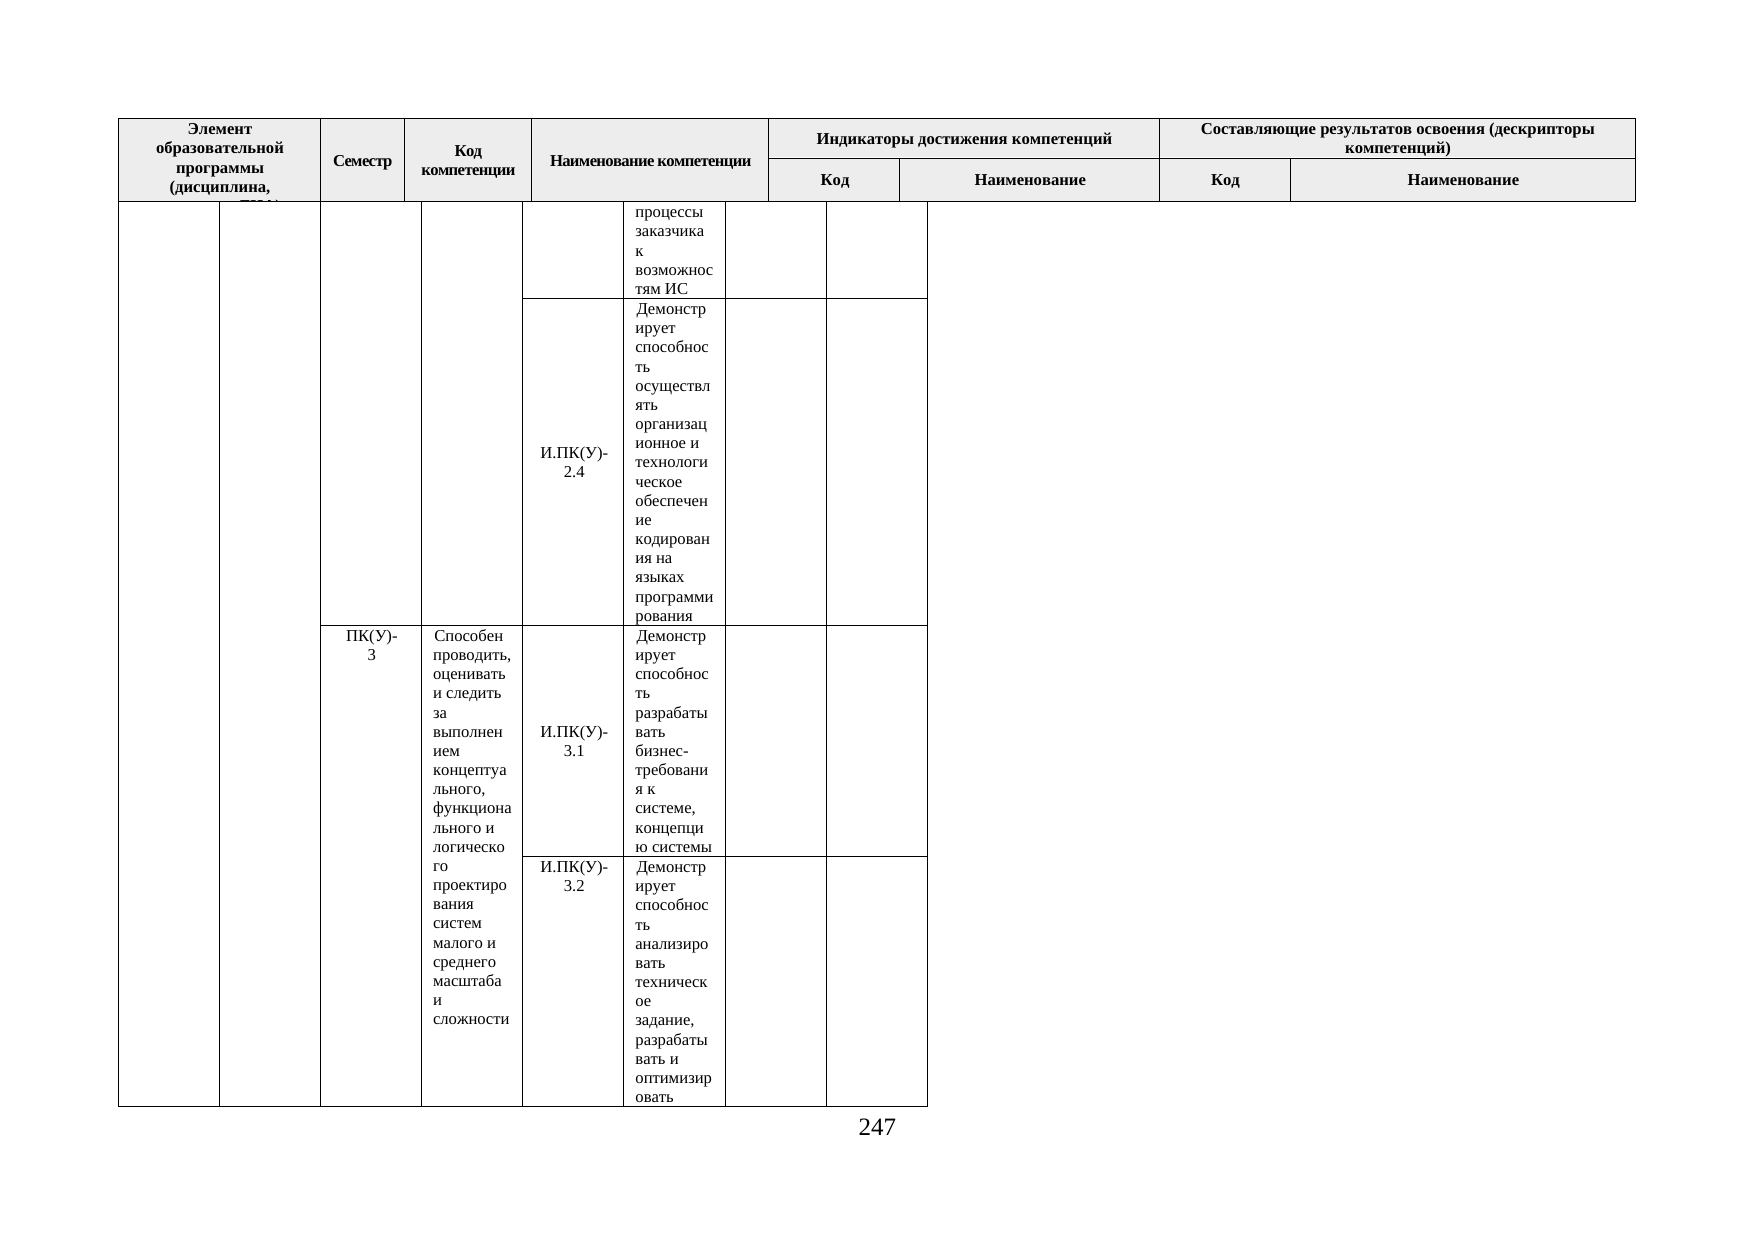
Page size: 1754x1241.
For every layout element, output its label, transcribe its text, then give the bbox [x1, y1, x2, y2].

table_header Код компетенции [405, 119, 531, 201]
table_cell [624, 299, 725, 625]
table_cell Наименование [900, 159, 1159, 201]
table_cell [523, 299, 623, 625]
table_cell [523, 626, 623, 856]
table_cell Код [769, 159, 899, 201]
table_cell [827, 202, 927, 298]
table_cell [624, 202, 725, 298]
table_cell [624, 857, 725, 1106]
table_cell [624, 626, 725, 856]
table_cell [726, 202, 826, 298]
table_cell Код [1160, 159, 1290, 201]
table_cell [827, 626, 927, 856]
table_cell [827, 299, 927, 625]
table_cell Наименование [1291, 159, 1635, 201]
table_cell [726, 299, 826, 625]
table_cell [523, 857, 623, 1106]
table_header Составляющие результатов освоения (дескрипторы компетенций) [1160, 119, 1635, 157]
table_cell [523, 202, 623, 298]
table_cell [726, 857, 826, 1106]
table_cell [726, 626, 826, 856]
table_header Наименование компетенции [532, 119, 768, 201]
table_header Элемент образовательной программы (дисциплина, практика, ГИА) [119, 119, 320, 201]
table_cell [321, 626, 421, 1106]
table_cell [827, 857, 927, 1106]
table_header Семестр [321, 119, 404, 201]
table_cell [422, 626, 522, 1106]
table_header Индикаторы достижения компетенций [769, 119, 1159, 157]
